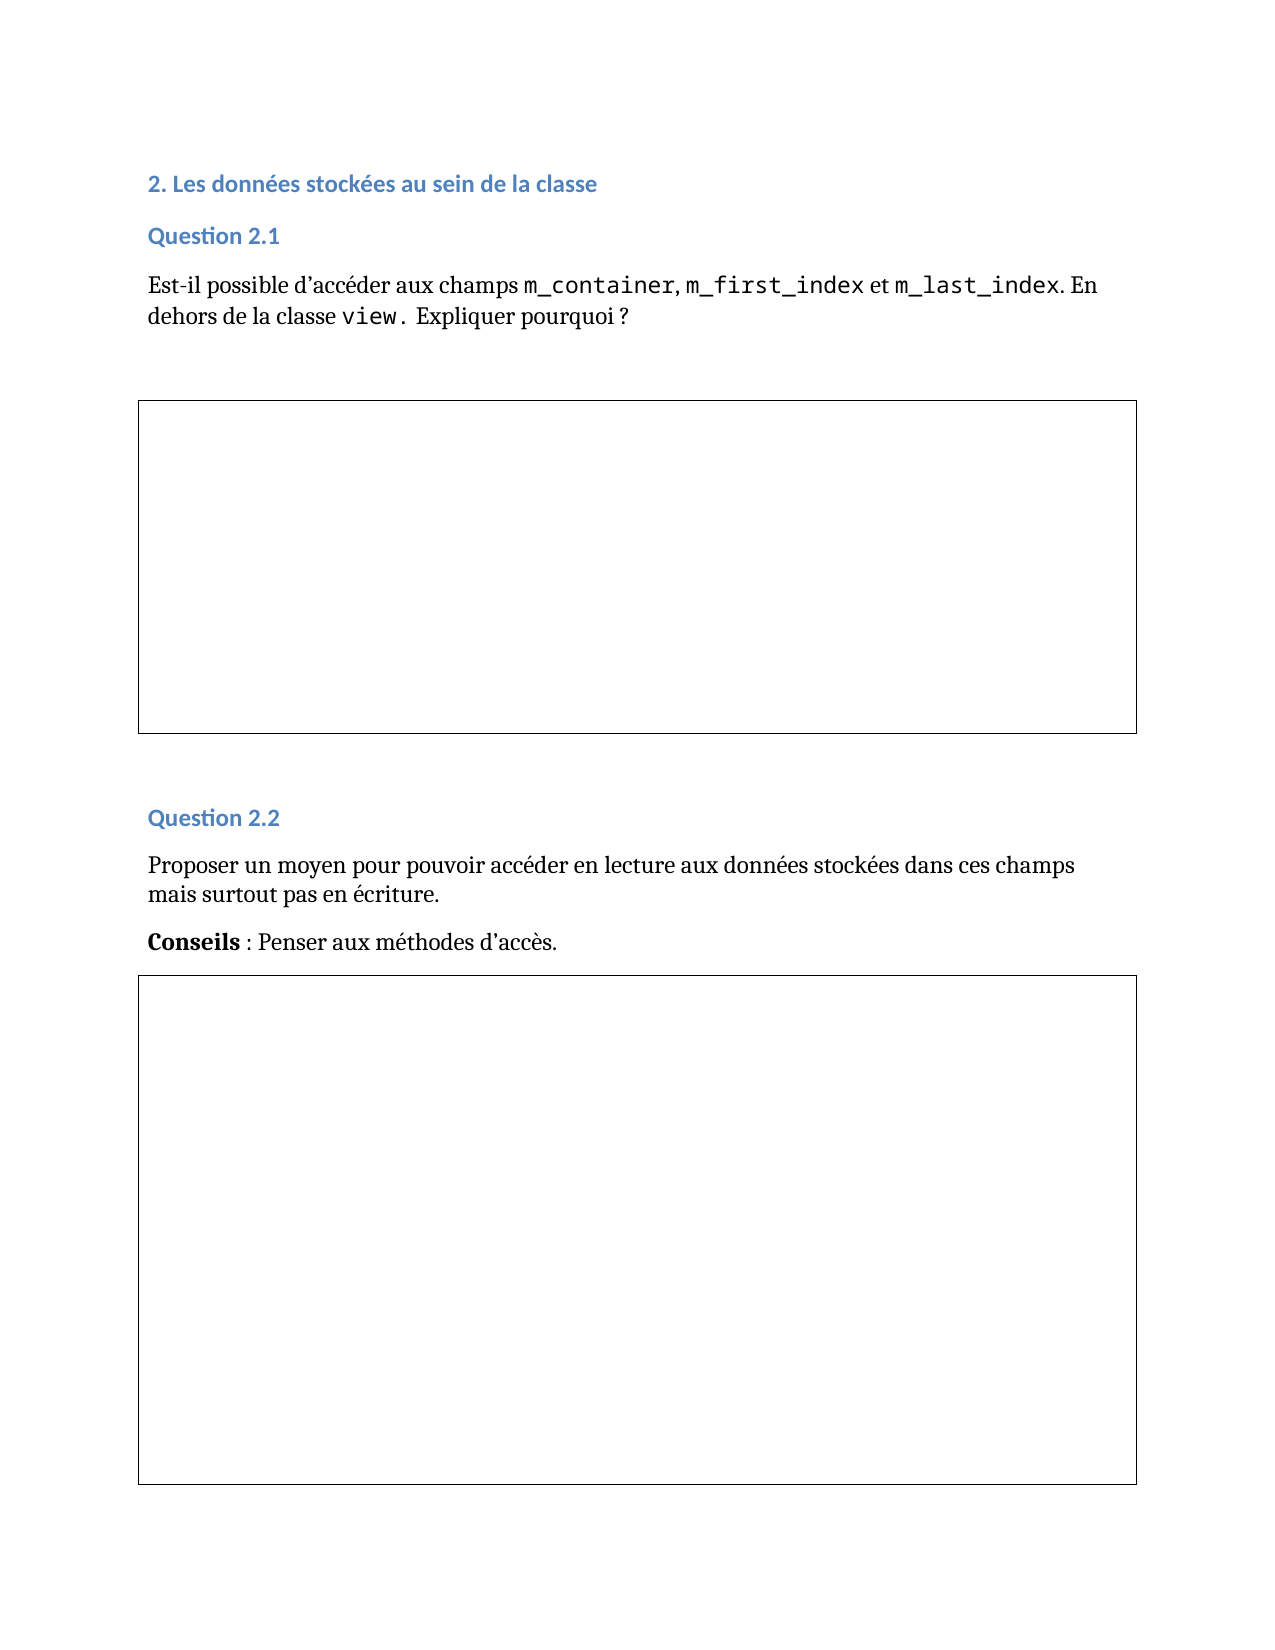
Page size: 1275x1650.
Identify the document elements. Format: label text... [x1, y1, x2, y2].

text Proposer un moyen pour pouvoir accéder en lecture aux données stockées dans ces champs mais surtout pas en écriture. [148, 851, 1127, 909]
subtitle 2. Les données stockées au sein de la classe [148, 168, 1127, 199]
subtitle Question 2.1 [148, 220, 1127, 250]
text Est-il possible d’accéder aux champs m_container, m_first_index et m_last_index. En dehors de la classe view. Expliquer pourquoi ? [148, 269, 1127, 332]
subtitle Question 2.2 [148, 802, 1127, 832]
text Conseils : Penser aux méthodes d’accès. [148, 927, 1127, 956]
